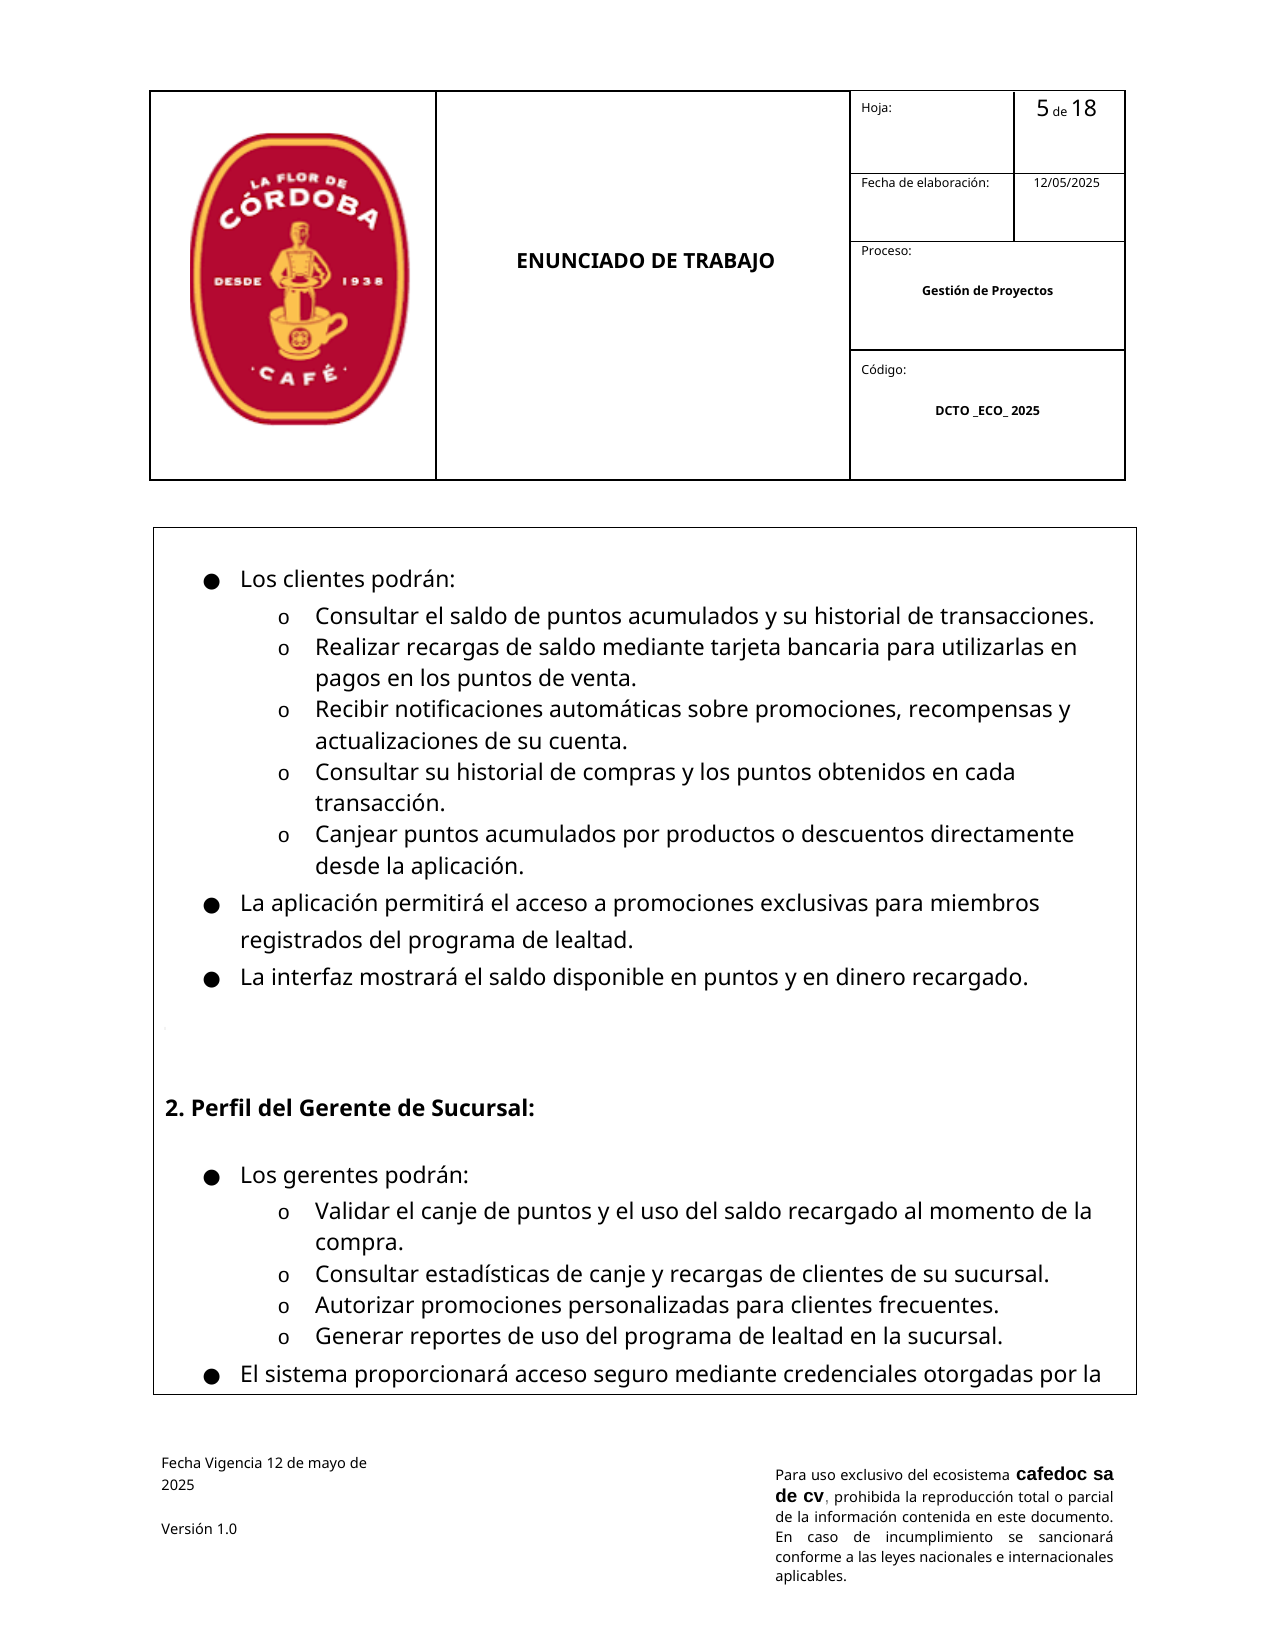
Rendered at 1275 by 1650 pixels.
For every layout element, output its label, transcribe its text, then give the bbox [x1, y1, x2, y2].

table_cell [3] PROPÓSITO Desarrollar una aplicación móvil para los clientes de LFDC que permita el canje de puntos acumulados en sus compras, gestionar saldo para pagos a través de recargas con tarjeta, y recibir notificaciones personalizadas sobre promociones y recompensas, fomentando así la fidelización y mejorando la experiencia del cliente en los puntos de venta. [4] DESCRIPCIÓN DEL PRODUCTO Se desarrollará una aplicación móvil para el programa de lealtad de LFDC, que cubra las siguientes necesidades y funcionalidades, estructuradas en componentes: Usuarios de la Aplicación: La aplicación contará con tres tipos de usuarios (cliente, gerente de sucursal y administrador del sistema), cada uno con permisos específicos para realizar acciones dentro de la plataforma. Componentes de la Aplicación: 1. Perfil del Cliente: Los clientes podrán: Consultar el saldo de puntos acumulados y su historial de transacciones. Realizar recargas de saldo mediante tarjeta bancaria para utilizarlas en pagos en los puntos de venta. Recibir notificaciones automáticas sobre promociones, recompensas y actualizaciones de su cuenta. Consultar su historial de compras y los puntos obtenidos en cada transacción. Canjear puntos acumulados por productos o descuentos directamente desde la aplicación. La aplicación permitirá el acceso a promociones exclusivas para miembros registrados del programa de lealtad. La interfaz mostrará el saldo disponible en puntos y en dinero recargado. 2. Perfil del Gerente de Sucursal: Los gerentes podrán: Validar el canje de puntos y el uso del saldo recargado al momento de la compra. Consultar estadísticas de canje y recargas de clientes de su sucursal. Autorizar promociones personalizadas para clientes frecuentes. Generar reportes de uso del programa de lealtad en la sucursal. El sistema proporcionará acceso seguro mediante credenciales otorgadas por la administración central. 3. Perfil del Administrador del Sistema: Los administradores podrán: Configurar el porcentaje de acumulación de puntos por compra. Crear y gestionar promociones especiales para incentivar el uso de la aplicación. Administrar el acceso de los gerentes al sistema y sus permisos. Realizar mantenimiento periódico de la aplicación y asegurar su disponibilidad. Monitorear el rendimiento del programa de lealtad a través de reportes globales. Atender solicitudes técnicas y consultas relacionadas con el uso de la plataforma. Interacciones y Funcionalidades: Recargas y Pagos: Los clientes podrán recargar saldo directamente desde la aplicación utilizando tarjetas bancarias. La aplicación generará códigos QR para realizar pagos rápidos en caja. Canje de Puntos: Los clientes podrán seleccionar productos del catálogo para el canje directo de puntos acumulados. Los puntos serán descontados automáticamente tras la confirmación del canje. Notificaciones: El sistema enviará alertas sobre el vencimiento de puntos, promociones activas y actualizaciones del programa. Las notificaciones serán personalizadas según el historial de consumo de cada cliente. Seguridad y Mantenimiento: La aplicación garantizará la protección de los datos personales mediante cifrado SSL y autenticación de dos factores para el acceso del administrador. Se realizará un mantenimiento constante para asegurar el correcto funcionamiento y la actualización de funcionalidades. [5] OBJETIVOS Desarrollar e implementar una aplicación móvil que permita a los clientes de LFDC acumular puntos en sus compras, realizar recargas de saldo para pagos en cafeterías, y recibir notificaciones personalizadas, fomentando así la fidelización y mejorando la experiencia del cliente en los puntos de venta. Objetivos específicos: Desarrollar módulos que cumplan con las necesidades de cada perfil identificado: cliente, gerente de sucursal y administrador del sistema. Implementar el sistema de acumulación y canje de puntos que permita a los clientes redimir recompensas de manera sencilla y eficiente. Configurar el módulo de recargas mediante tarjeta bancaria para que los clientes puedan utilizar su saldo en los puntos de venta. Habilitar el envío de notificaciones personalizadas para informar sobre promociones, recompensas y actualizaciones de saldo. Garantizar la seguridad de los datos personales mediante protocolos de cifrado y autenticación segura [6] ALCANCE Este proyecto incluye: El desarrollo de cada uno de los módulos identificados como parte de la aplicación móvil del programa de lealtad de LFDC: Módulo de acumulación y canje de puntos. Módulo de recargas y pagos mediante tarjeta bancaria. Módulo de notificaciones personalizadas para promociones y recompensas. Módulo de administración para gestionar configuraciones y promociones. Módulo de autenticación mediante Facebook para registro y acceso de usuarios. La implementación de protocolos de seguridad para garantizar la protección de los datos personales de los usuarios. El despliegue de la aplicación en las plataformas móviles (iOS y Android). Capacitación para los gerentes de sucursal sobre el uso y gestión de la aplicación. Capacitación para el administrador del sistema en el manejo de configuraciones y actualizaciones de la aplicación. En este proyecto no incluye: El desarrollo de módulos adicionales que no formen parte del programa de lealtad (por ejemplo, gestión de inventarios o pedidos). La adquisición de infraestructura tecnológica y equipos necesarios para la operación de la aplicación. El soporte técnico continuo posterior al despliegue de la aplicación (se contempla solo el soporte inicial). La integración con sistemas de terceros que no estén previamente definidos en el alcance inicial. El registro manual de usuarios o importación de bases de datos anteriores. El mantenimiento evolutivo de la aplicación después de la implementación inicial. [7] ENTREGABLES Los entregables se listarán con base en la gestión de configuración del software: Entregables del Programa de Lealtad LFDC: Repositorio del código fuente de la aplicación móvil (incluyendo versiones para iOS y Android). Aplicación móvil desplegada y operativa en las plataformas de distribución (App Store y Google Play). Integración del API de Facebook para el registro e inicio de sesión de usuarios. Usuarios y contraseñas para el perfil de administrador del sistema y perfiles de gerente de sucursal. Manuales de la aplicación: Manual de Usuario: Guía para clientes sobre acumulación de puntos, recarga de saldo y uso de promociones. Manual de Operación: Instrucciones para gerentes sobre la validación de puntos, gestión de recargas y consultas de estadísticas. Manual de Mantenimiento: Procedimientos para actualizaciones, resolución de problemas y gestión de usuarios. Informe de pruebas del sistema, que incluirá resultados de pruebas funcionales, de seguridad y de integración. Documentación del sistema con diagramas de arquitectura y diseño del software. Capacitación para el uso de la aplicación dirigida a gerentes y administradores. [8] NECESIDAD DE NEGOCIO LFDC cuenta con un programa de lealtad que actualmente no permite maximizar el vínculo con sus clientes de manera digital. Existe la necesidad de desarrollar una aplicación móvil que permita a los clientes acumular puntos en sus compras, realizar recargas para pagar en las cafeterías, y recibir notificaciones personalizadas sobre promociones y recompensas. Esta aplicación facilitará una experiencia de fidelización más ágil y atractiva, promoviendo el retorno de clientes frecuentes y el incremento en la compra recurrente. Además, permitirá a LFDC fortalecer su estrategia de fidelización, ofreciendo a los clientes una herramienta moderna y conveniente para gestionar sus beneficios de manera directa y eficiente. El desarrollo de esta aplicación responde a la necesidad de contar con un canal directo de comunicación con el cliente, así como de centralizar las interacciones relacionadas con el programa de lealtad, fomentando así la permanencia del cliente y el incremento de las ventas a través de incentivos personalizados. [9] DATOS DEL CLIENTE Para este proyecto se han designado tres representantes de LFDC como clientes directos del programa de lealtad, quienes estarán a cargo de coordinar y supervisar el desarrollo de la aplicación. Clientes Designados: Jesús Cuevas Cargo: Encargado de Planeación Correo: proyectos@cafelaflordecordoba.com Valeria Liñán Cargo: Gerente de Marketing Correo: marketing@cafelaflordecordoba.com Esmeralda Landeros Cargo: Gerente de Operaciones Correo: operaciones@cafelaflordecordoba.com [10] SUPUESTOS Y PREMISAS LFDC, a través de los clientes del proyecto (Jesús Cuevas, Valeria Liñán y Esmeralda Landeros), deberá proporcionar la información correspondiente al diseño gráfico, identidad de marca (logotipo, colores institucionales) y lineamientos de comunicación en tiempo y forma al equipo de desarrollo. Los usuarios podrán registrarse a través de su cuenta de Facebook, para lo cual LFDC gestionará los permisos necesarios y la vinculación con la plataforma de autenticación. El área de TI de LFDC proporcionará los recursos necesarios para la integración del sistema de pagos y la configuración de puntos en cada sucursal. El equipo de marketing colaborará activamente en la configuración de promociones y el envío de notificaciones personalizadas. Los clientes responderán a las consultas y solicitudes del equipo de desarrollo en tiempo y forma, utilizando los canales de comunicación previamente establecidos. La administración de LFDC garantizará el acceso a los sistemas internos necesarios para integrar la aplicación con la infraestructura actual de las cafeterías. El equipo de desarrollo contará con el soporte técnico del área de TI para configurar el módulo de autenticación mediante Facebook. El proyecto deberá considerar la normativa de protección de datos personales, especialmente para el manejo de información proveniente de cuentas de Facebook. El administrador de la aplicación será designado por LFDC al finalizar el desarrollo del proyecto [11] RESTRICCIONES El equipo de desarrollo no tendrá dedicación exclusiva al proyecto del programa de lealtad, ya que participará en otros proyectos de LFDC simultáneamente. La aplicación deberá ser compatible con las plataformas móviles iOS y Android, asegurando un rendimiento óptimo en dispositivos de gama media y alta. La integración con Facebook estará sujeta a las políticas y cambios en el API de autenticación de la plataforma. El manejo de datos personales deberá cumplir con la normativa vigente de protección de datos (como la Ley Federal de Protección de Datos Personales en Posesión de los Particulares en México). La infraestructura de LFDC deberá proporcionar acceso seguro a las bases de datos de usuarios y transacciones. La capacidad de almacenamiento de los datos de usuarios y transacciones estará limitada al espacio asignado en los servidores de LFDC. El sistema de recargas mediante tarjeta bancaria dependerá de la integración con plataformas de pago de terceros (como Stripe o PayPal) y sus políticas de operación. Las notificaciones push estarán limitadas por las políticas de envío de mensajes de las plataformas móviles (Google Firebase para Android y Apple Push Notification Service para iOS). La aplicación no podrá integrar otros métodos de pago adicionales que no sean previamente aprobados por la administración de LFDC [12] COMUNICACIÓN CON EL CLIENTE DURANTE EL PROYECTO Toda comunicación podrá realizarse en dos modalidades: Presencial: Mediante reuniones previamente acordadas. Remota: A través de plataformas digitales como Zoom o Microsoft Teams, según lo especificado en la siguiente tabla. Notas adicionales: El equipo de desarrollo mantendrá actualizada la lista de contactos y horarios de reuniones en el repositorio compartido. La periodicidad de las reuniones de seguimiento será semanal o quincenal, dependiendo del avance del proyecto. Cualquier cambio en el canal de comunicación deberá ser acordado con antelación por ambas partes. La participación de los tres responsables garantiza que se cubran los aspectos estratégicos, operativos y comerciales del proyecto. [154, 528, 1136, 1394]
picture [190, 132, 411, 430]
